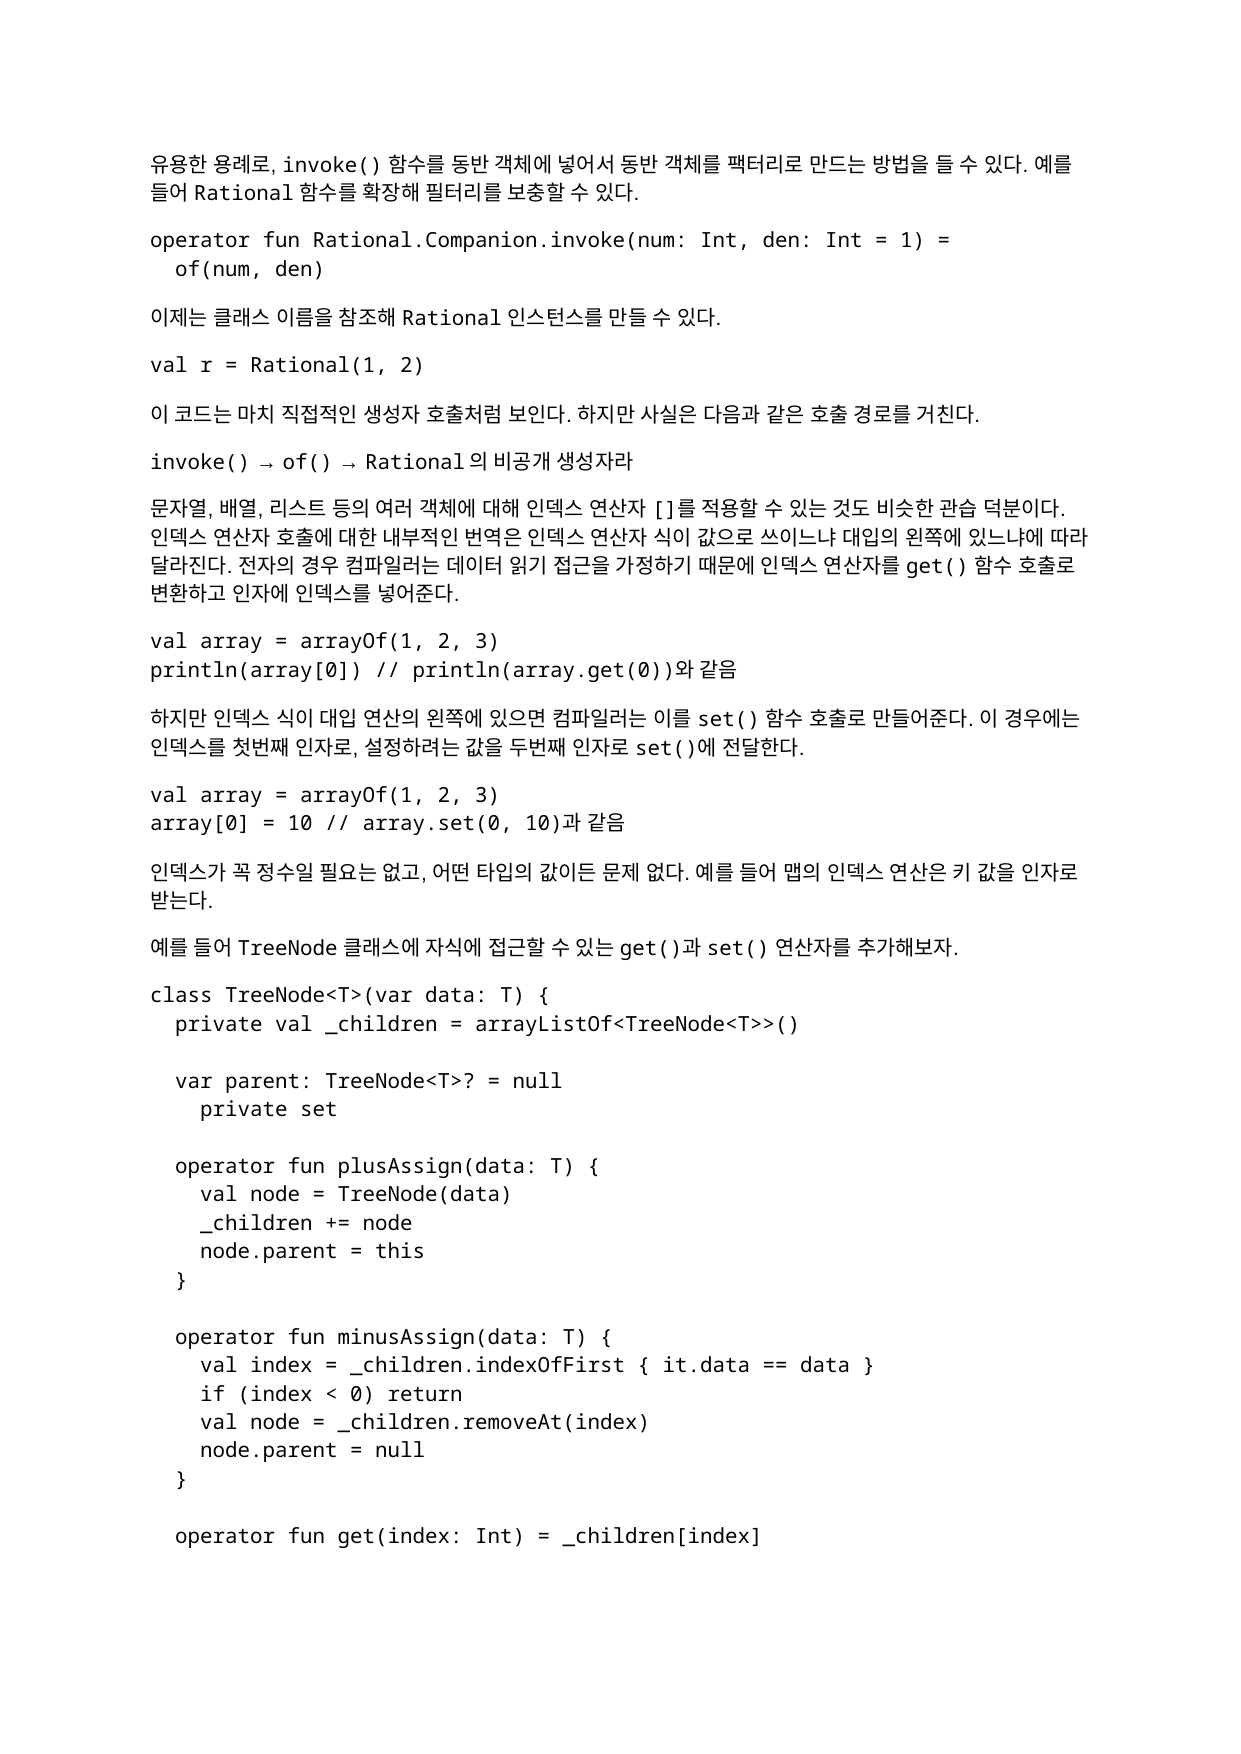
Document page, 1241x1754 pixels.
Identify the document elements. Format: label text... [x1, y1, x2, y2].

text 인덱스가 꼭 정수일 필요는 없고, 어떤 타입의 값이든 문제 없다. 예를 들어 맵의 인덱스 연산은 키 값을 인자로 받는다. [150, 858, 1090, 914]
text val array = arrayOf(1, 2, 3) array[0] = 10 // array.set(0, 10)과 같음 [150, 780, 1090, 837]
text operator fun Rational.Companion.invoke(num: Int, den: Int = 1) = of(num, den) [150, 226, 1090, 282]
text 유용한 용례로, invoke() 함수를 동반 객체에 넣어서 동반 객체를 팩터리로 만드는 방법을 들 수 있다. 예를 들어 Rational 함수를 확장해 필터리를 보충할 수 있다. [150, 150, 1090, 207]
text 이 코드는 마치 직접적인 생성자 호출처럼 보인다. 하지만 사실은 다음과 같은 호출 경로를 거친다. [150, 400, 1090, 428]
text 예를 들어 TreeNode 클래스에 자식에 접근할 수 있는 get()과 set() 연산자를 추가해보자. [150, 933, 1090, 962]
text invoke() → of() → Rational의 비공개 생성자라 [150, 447, 1090, 475]
text 문자열, 배열, 리스트 등의 여러 객체에 대해 인덱스 연산자 []를 적용할 수 있는 것도 비슷한 관습 덕분이다. 인덱스 연산자 호출에 대한 내부적인 번역은 인덱스 연산자 식이 값으로 쓰이느냐 대입의 왼쪽에 있느냐에 따라 달라진다. 전자의 경우 컴파일러는 데이터 읽기 접근을 가정하기 때문에 인덱스 연산자를 get() 함수 호출로 변환하고 인자에 인덱스를 넣어준다. [150, 494, 1090, 608]
text 이제는 클래스 이름을 참조해 Rational 인스턴스를 만들 수 있다. [150, 303, 1090, 332]
text val r = Rational(1, 2) [150, 351, 1090, 379]
text val array = arrayOf(1, 2, 3) println(array[0]) // println(array.get(0))와 같음 [150, 627, 1090, 683]
text 하지만 인덱스 식이 대입 연산의 왼쪽에 있으면 컴파일러는 이를 set() 함수 호출로 만들어준다. 이 경우에는 인덱스를 첫번째 인자로, 설정하려는 값을 두번째 인자로 set()에 전달한다. [150, 704, 1090, 761]
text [150, 981, 1090, 1578]
